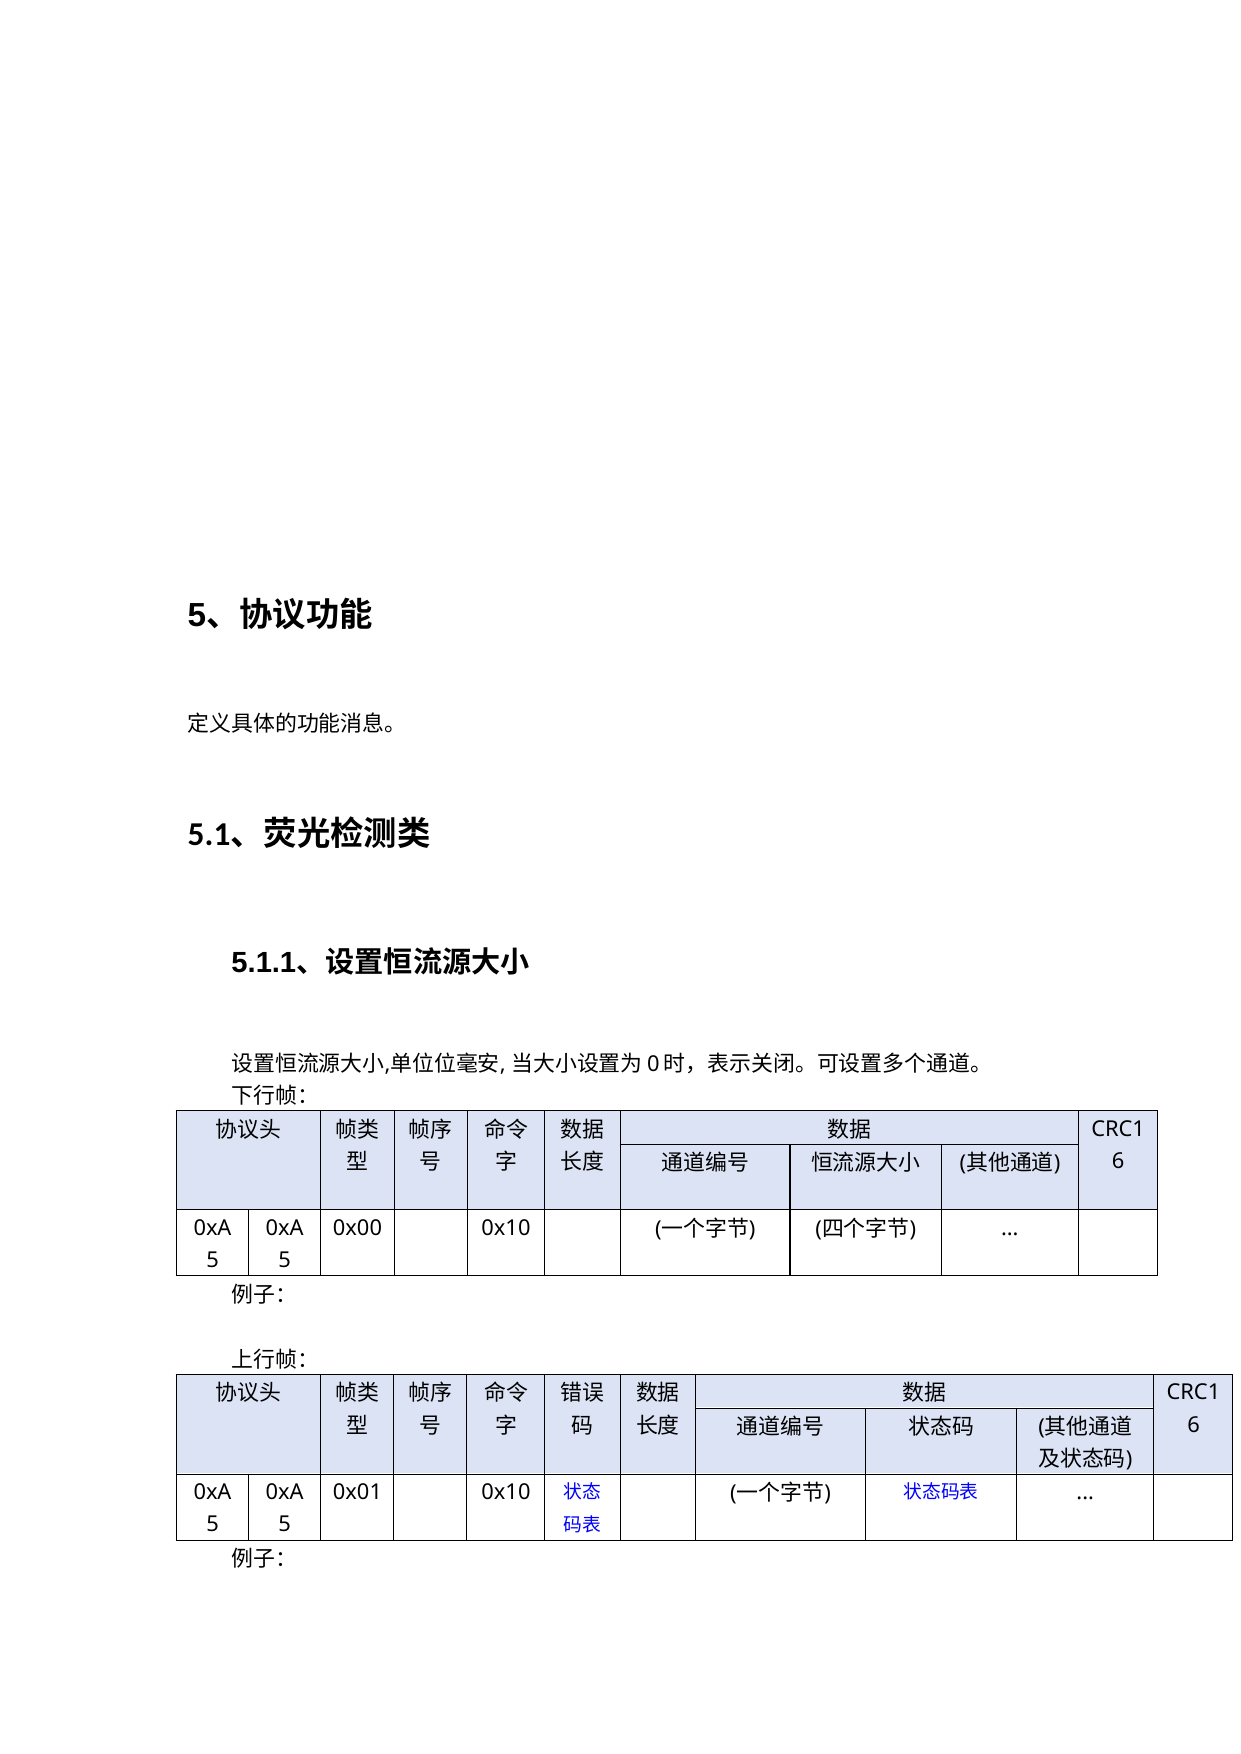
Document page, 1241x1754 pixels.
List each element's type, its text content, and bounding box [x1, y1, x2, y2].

text 例子： [187, 1541, 1053, 1573]
table_header 帧序号 [395, 1111, 467, 1209]
table_cell [621, 1475, 695, 1539]
table_cell [1079, 1210, 1157, 1275]
table_header 数据长度 [545, 1111, 620, 1209]
text 设置恒流源大小,单位位毫安, 当大小设置为0时，表示关闭。可设置多个通道。 [187, 1045, 1053, 1078]
table_header 命令字 [467, 1375, 544, 1473]
table_header 命令字 [468, 1111, 544, 1209]
table_cell 0x10 [468, 1210, 544, 1275]
table_header 数据 [696, 1375, 1153, 1407]
subtitle 5、协议功能 [187, 579, 1053, 644]
text 上行帧： [187, 1341, 1053, 1374]
table_header 帧类型 [321, 1111, 394, 1209]
table_header 数据长度 [621, 1375, 695, 1473]
table_cell 0x10 [467, 1475, 544, 1539]
table_cell 0xA5 [177, 1210, 248, 1275]
table_cell ... [1017, 1475, 1153, 1539]
table_cell (其他通道) [942, 1145, 1078, 1209]
table_cell 0xA5 [249, 1210, 320, 1275]
table_header 帧序号 [394, 1375, 466, 1473]
text 例子： [187, 1276, 1053, 1309]
table_cell (其他通道及状态码) [1017, 1409, 1153, 1473]
table_cell 状态码表 [545, 1475, 620, 1539]
subtitle 5.1、荧光检测类 [187, 798, 1053, 863]
table_cell (一个字节) [621, 1210, 789, 1275]
table_header 帧类型 [321, 1375, 393, 1473]
table_cell [545, 1210, 620, 1275]
table_cell 恒流源大小 [791, 1145, 941, 1209]
table_cell [395, 1210, 467, 1275]
table_cell 状态码表 [866, 1475, 1016, 1539]
table_cell ... [942, 1210, 1078, 1275]
table_cell (一个字节) [696, 1475, 865, 1539]
table_cell 0xA5 [177, 1475, 248, 1539]
table_cell 通道编号 [696, 1409, 865, 1473]
table_cell 0xA5 [249, 1475, 320, 1539]
table_cell 状态码 [866, 1409, 1016, 1473]
table_header 协议头 [177, 1375, 320, 1473]
table_cell 0x01 [321, 1475, 393, 1539]
table_cell (四个字节) [791, 1210, 941, 1275]
table_cell [394, 1475, 466, 1539]
subtitle 5.1.1、设置恒流源大小 [187, 927, 1053, 992]
table_cell 0x00 [321, 1210, 394, 1275]
table_cell 通道编号 [621, 1145, 789, 1209]
table_header 数据 [621, 1111, 1078, 1144]
table_header 错误码 [545, 1375, 620, 1473]
text 下行帧： [187, 1078, 1053, 1110]
table_header CRC16 [1154, 1375, 1232, 1473]
table_header CRC16 [1079, 1111, 1157, 1209]
text 定义具体的功能消息。 [187, 706, 1053, 738]
table_cell [1154, 1475, 1232, 1539]
table_header 协议头 [177, 1111, 320, 1209]
